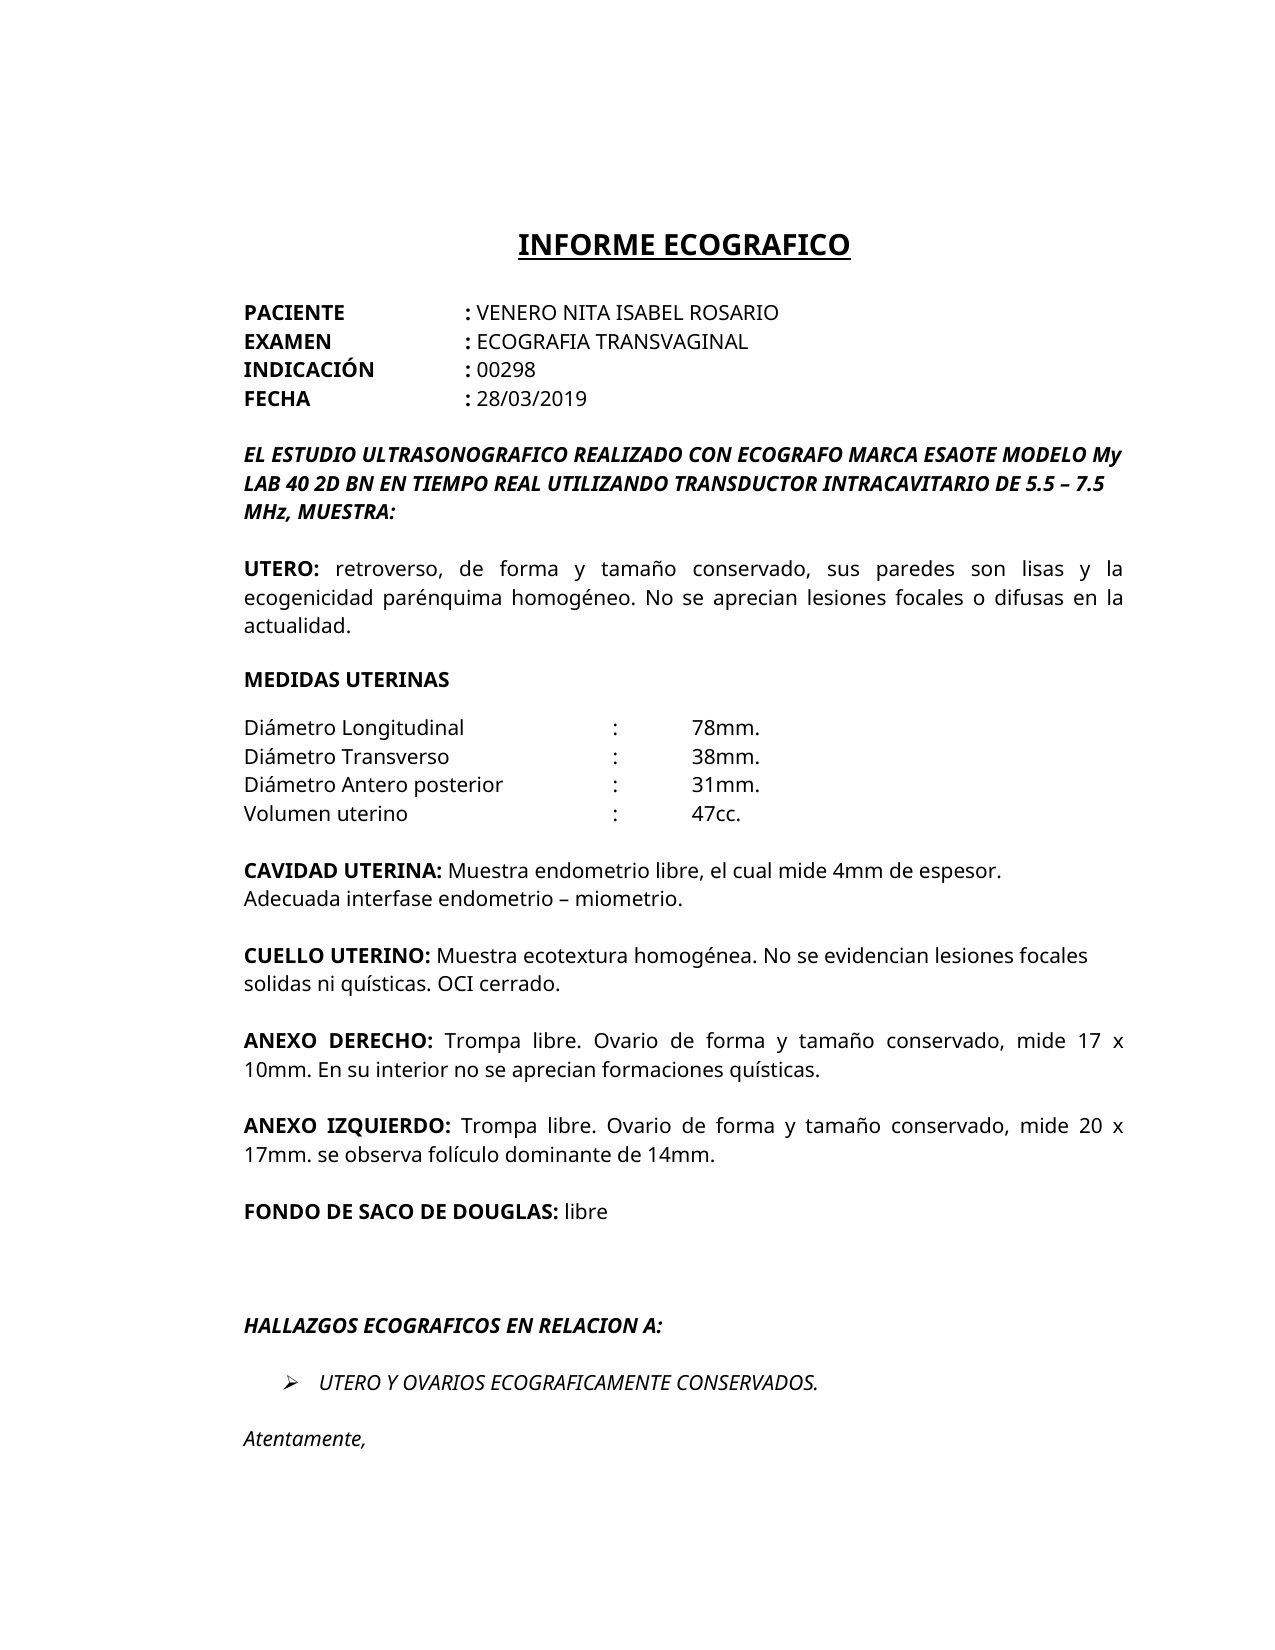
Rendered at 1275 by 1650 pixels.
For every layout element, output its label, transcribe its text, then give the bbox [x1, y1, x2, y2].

text CUELLO UTERINO: Muestra ecotextura homogénea. No se evidencian lesiones focales solidas ni quísticas. OCI cerrado. [244, 941, 1125, 998]
text INDICACIÓN : 00298 [244, 355, 1125, 384]
text ANEXO IZQUIERDO: Trompa libre. Ovario de forma y tamaño conservado, mide 20 x 17mm. se observa folículo dominante de 14mm. [244, 1112, 1125, 1168]
text FONDO DE SACO DE DOUGLAS: libre [244, 1197, 1125, 1225]
subtitle EL ESTUDIO ULTRASONOGRAFICO REALIZADO CON ECOGRAFO MARCA ESAOTE MODELO My LAB 40 2D BN EN TIEMPO REAL UTILIZANDO TRANSDUCTOR INTRACAVITARIO DE 5.5 – 7.5 MHz, MUESTRA: [244, 441, 1125, 526]
text Diámetro Antero posterior : 31mm. [244, 770, 1125, 799]
text PACIENTE : VENERO NITA ISABEL ROSARIO [244, 298, 1125, 327]
subtitle MEDIDAS UTERINAS [244, 665, 1125, 693]
text ANEXO DERECHO: Trompa libre. Ovario de forma y tamaño conservado, mide 17 x 10mm. En su interior no se aprecian formaciones quísticas. [244, 1026, 1125, 1083]
text CAVIDAD UTERINA: Muestra endometrio libre, el cual mide 4mm de espesor. [244, 856, 1125, 884]
text Diámetro Longitudinal : 78mm. [244, 713, 1125, 742]
text HALLAZGOS ECOGRAFICOS EN RELACION A: [244, 1311, 1125, 1339]
title INFORME ECOGRAFICO [244, 225, 1125, 264]
text Atentamente, [244, 1424, 1125, 1453]
text UTERO: retroverso, de forma y tamaño conservado, sus paredes son lisas y la ecogenicidad parénquima homogéneo. No se aprecian lesiones focales o difusas en la actualidad. [244, 554, 1125, 640]
text Diámetro Transverso : 38mm. [244, 742, 1125, 770]
text EXAMEN : ECOGRAFIA TRANSVAGINAL [244, 327, 1125, 355]
text Volumen uterino : 47cc. [244, 799, 1125, 827]
text Adecuada interfase endometrio – miometrio. [244, 884, 1125, 913]
list UTERO Y OVARIOS ECOGRAFICAMENTE CONSERVADOS. [281, 1368, 1125, 1396]
text FECHA : 28/03/2019 [244, 384, 1125, 412]
